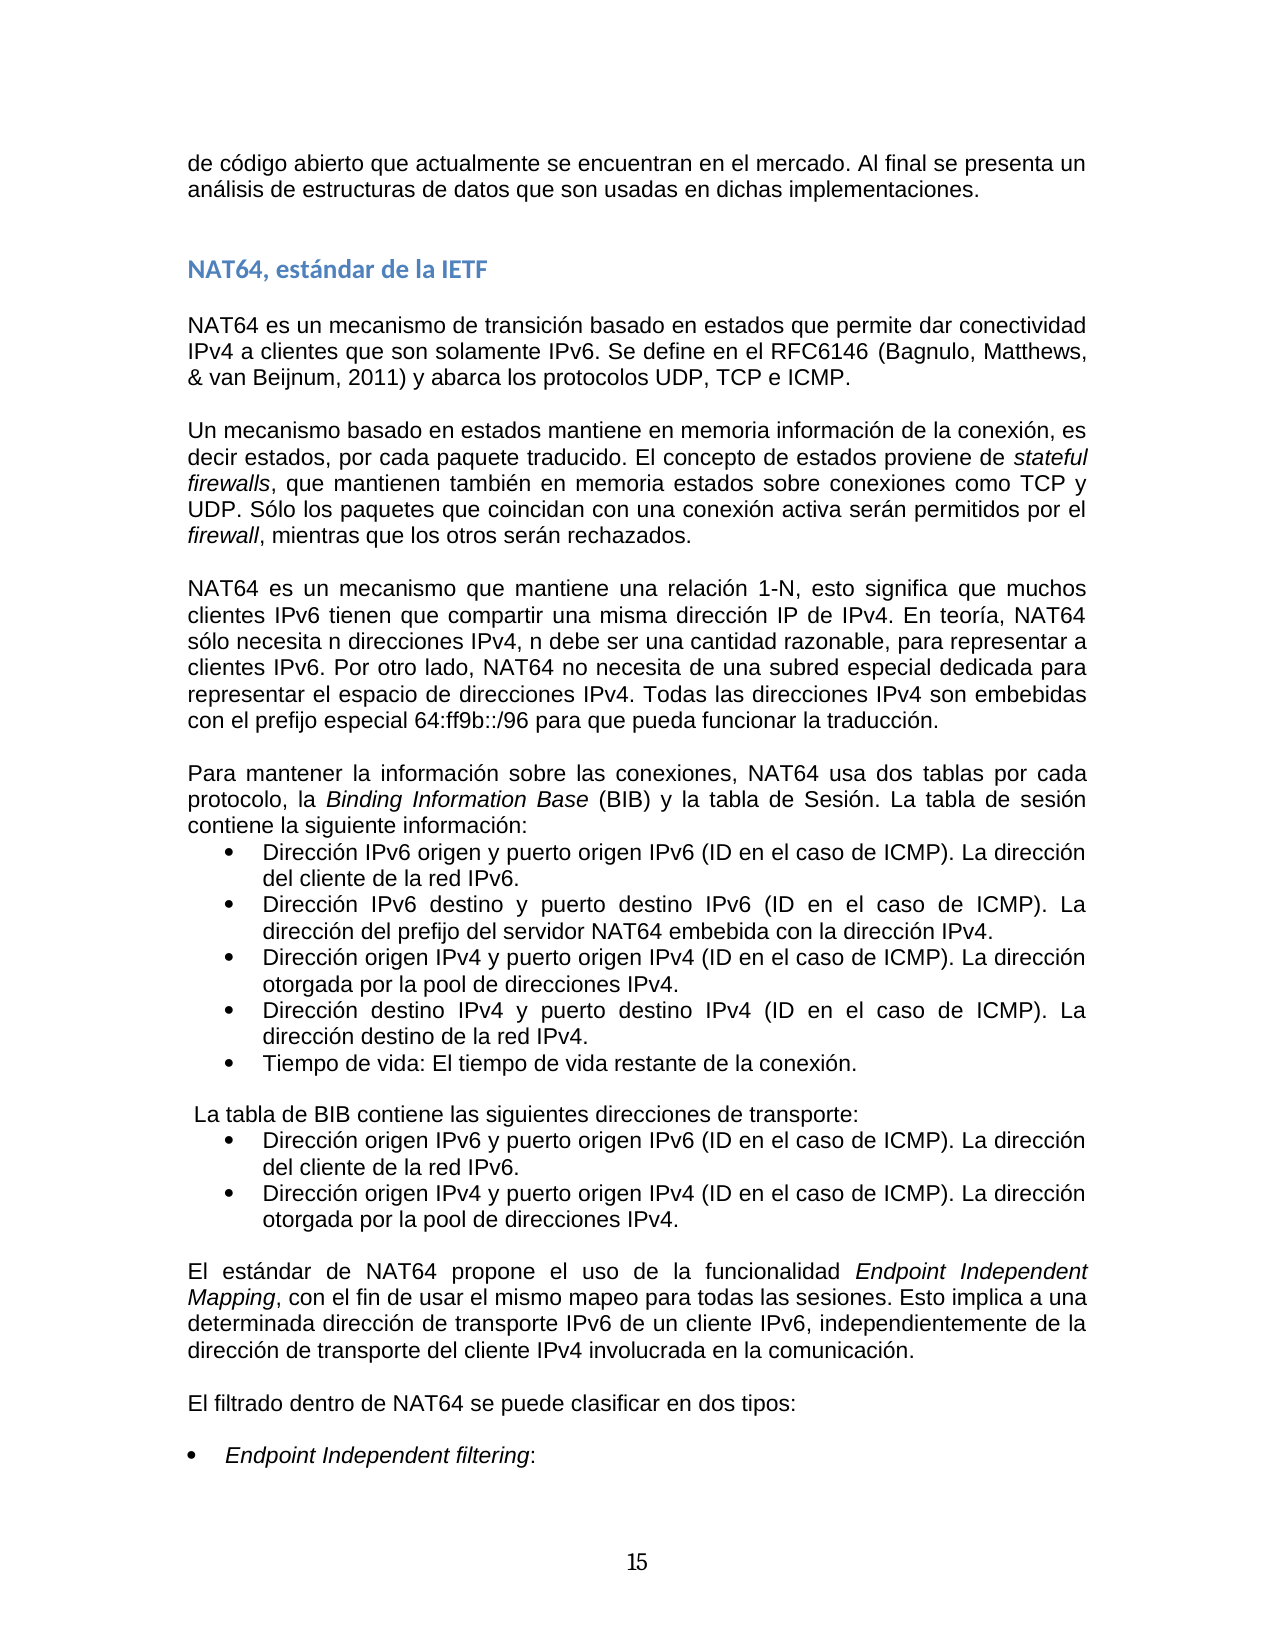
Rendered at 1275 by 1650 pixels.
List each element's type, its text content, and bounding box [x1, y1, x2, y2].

list Tiempo de vida: El tiempo de vida restante de la conexión. [225, 1049, 1087, 1076]
text El estándar de NAT64 propone el uso de la funcionalidad Endpoint Independent Mapping, con el fin de usar el mismo mapeo para todas las sesiones. Esto implica a una determinada dirección de transporte IPv6 de un cliente IPv6, independientemente de la dirección de transporte del cliente IPv4 involucrada en la comunicación. [187, 1258, 1087, 1363]
list Dirección origen IPv4 y puerto origen IPv4 (ID en el caso de ICMP). La dirección otorgada por la pool de direcciones IPv4. [225, 1180, 1087, 1233]
list Dirección destino IPv4 y puerto destino IPv4 (ID en el caso de ICMP). La dirección destino de la red IPv4. [225, 997, 1087, 1049]
text El filtrado dentro de NAT64 se puede clasificar en dos tipos: [187, 1389, 1087, 1416]
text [187, 150, 1087, 203]
list Dirección IPv6 origen y puerto origen IPv6 (ID en el caso de ICMP). La dirección del cliente de la red IPv6. [225, 839, 1087, 891]
list Endpoint Independent filtering: [187, 1442, 1087, 1468]
list Dirección origen IPv4 y puerto origen IPv4 (ID en el caso de ICMP). La dirección otorgada por la pool de direcciones IPv4. [225, 944, 1087, 997]
text NAT64 es un mecanismo de transición basado en estados que permite dar conectividad IPv4 a clientes que son solamente IPv6. Se define en el RFC6146 (Bagnulo, Matthews, & van Beijnum, 2011) y abarca los protocolos UDP, TCP e ICMP. [187, 312, 1087, 391]
text NAT64 es un mecanismo que mantiene una relación 1-N, esto significa que muchos clientes IPv6 tienen que compartir una misma dirección IP de IPv4. En teoría, NAT64 sólo necesita n direcciones IPv4, n debe ser una cantidad razonable, para representar a clientes IPv6. Por otro lado, NAT64 no necesita de una subred especial dedicada para representar el espacio de direcciones IPv4. Todas las direcciones IPv4 son embebidas con el prefijo especial 64:ff9b::/96 para que pueda funcionar la traducción. [187, 575, 1087, 733]
text La tabla de BIB contiene las siguientes direcciones de transporte: [187, 1101, 1087, 1127]
list Dirección IPv6 destino y puerto destino IPv6 (ID en el caso de ICMP). La dirección del prefijo del servidor NAT64 embebida con la dirección IPv4. [225, 891, 1087, 944]
list Dirección origen IPv6 y puerto origen IPv6 (ID en el caso de ICMP). La dirección del cliente de la red IPv6. [225, 1127, 1087, 1180]
subtitle NAT64, estándar de la IETF [187, 252, 1087, 285]
text Un mecanismo basado en estados mantiene en memoria información de la conexión, es decir estados, por cada paquete traducido. El concepto de estados proviene de stateful firewalls, que mantienen también en memoria estados sobre conexiones como TCP y UDP. Sólo los paquetes que coincidan con una conexión activa serán permitidos por el firewall, mientras que los otros serán rechazados. [187, 417, 1087, 549]
text Para mantener la información sobre las conexiones, NAT64 usa dos tablas por cada protocolo, la Binding Information Base (BIB) y la tabla de Sesión. La tabla de sesión contiene la siguiente información: [187, 760, 1087, 839]
